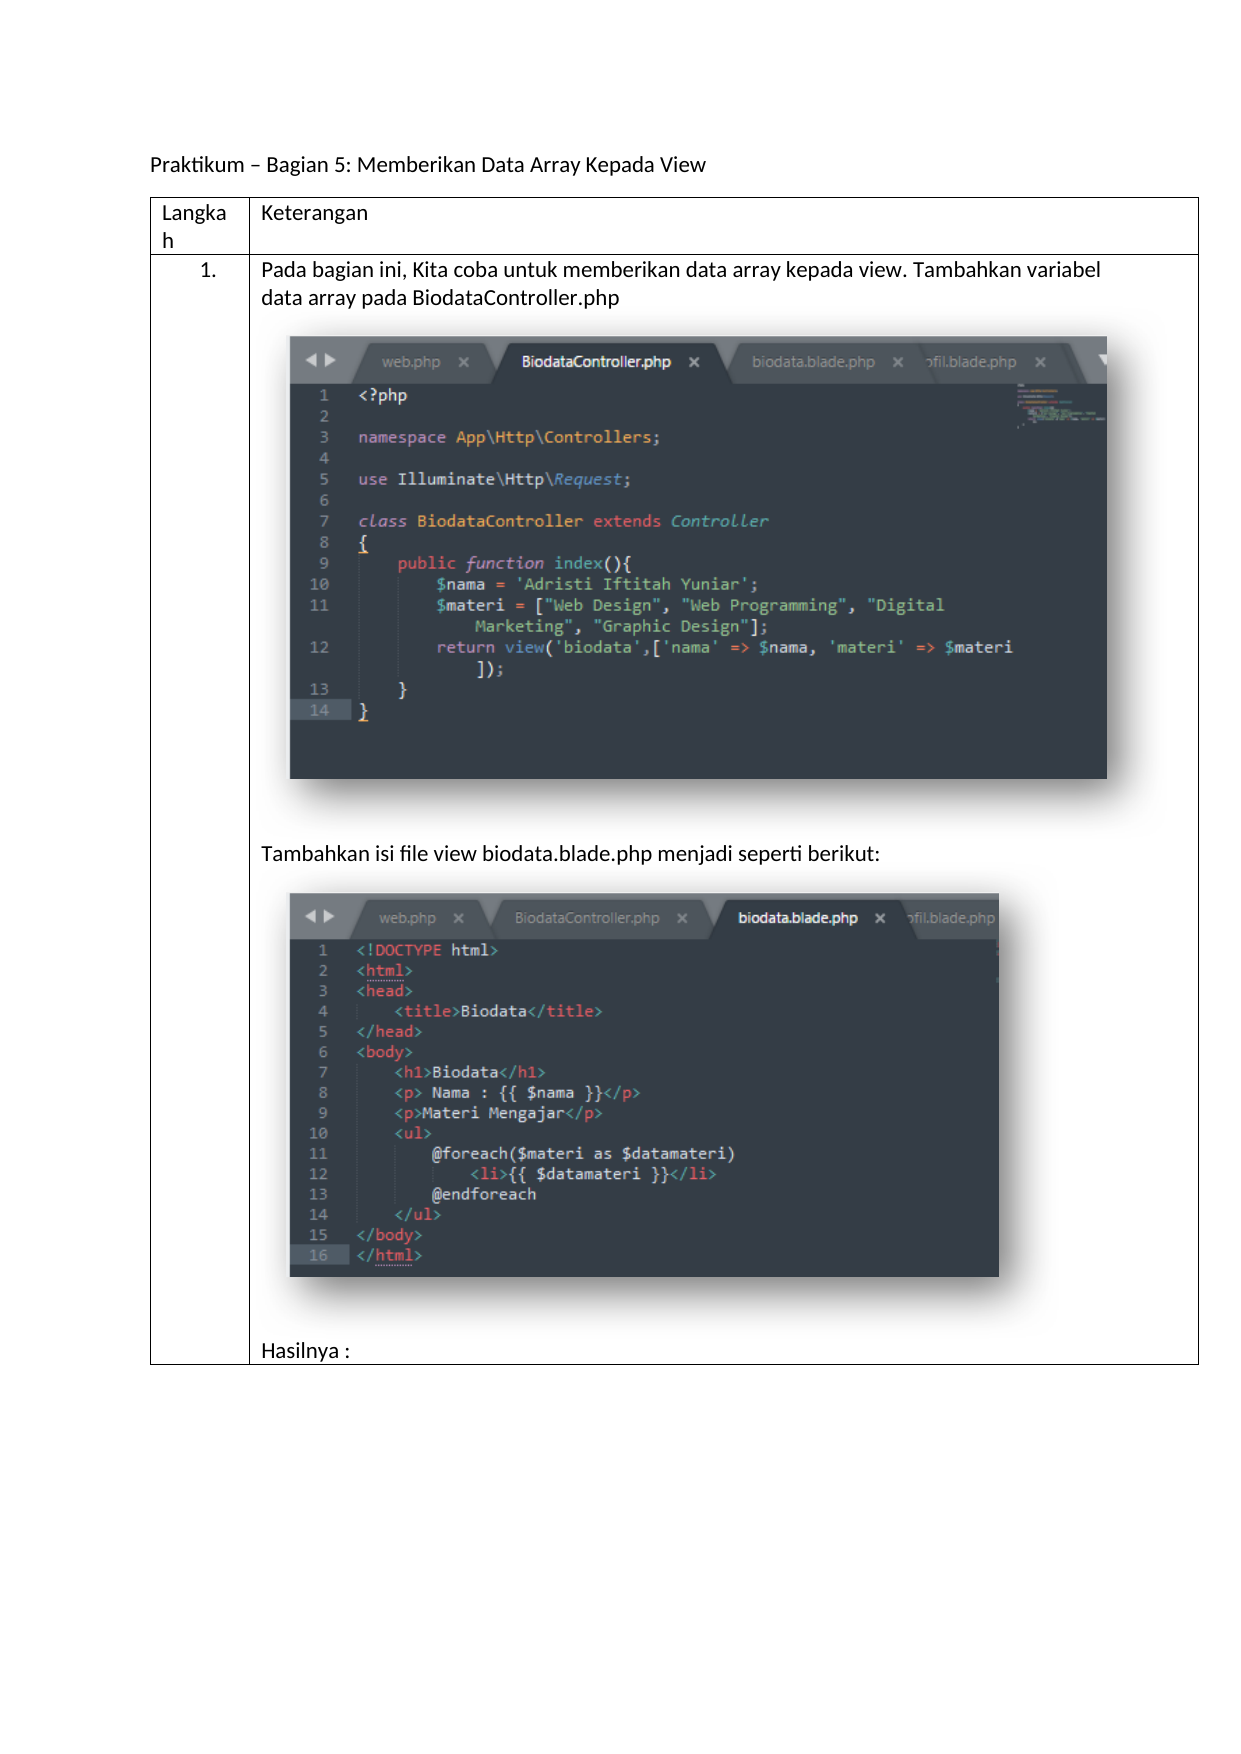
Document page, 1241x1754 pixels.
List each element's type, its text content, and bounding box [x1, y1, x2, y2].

table_header Langkah [151, 198, 249, 254]
picture [286, 892, 999, 1277]
table_header Keterangan [250, 198, 1198, 254]
text Praktikum – Bagian 5: Memberikan Data Array Kepada View [150, 150, 1090, 178]
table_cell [250, 255, 1198, 1364]
picture [286, 335, 1107, 779]
table_cell [151, 255, 249, 1364]
